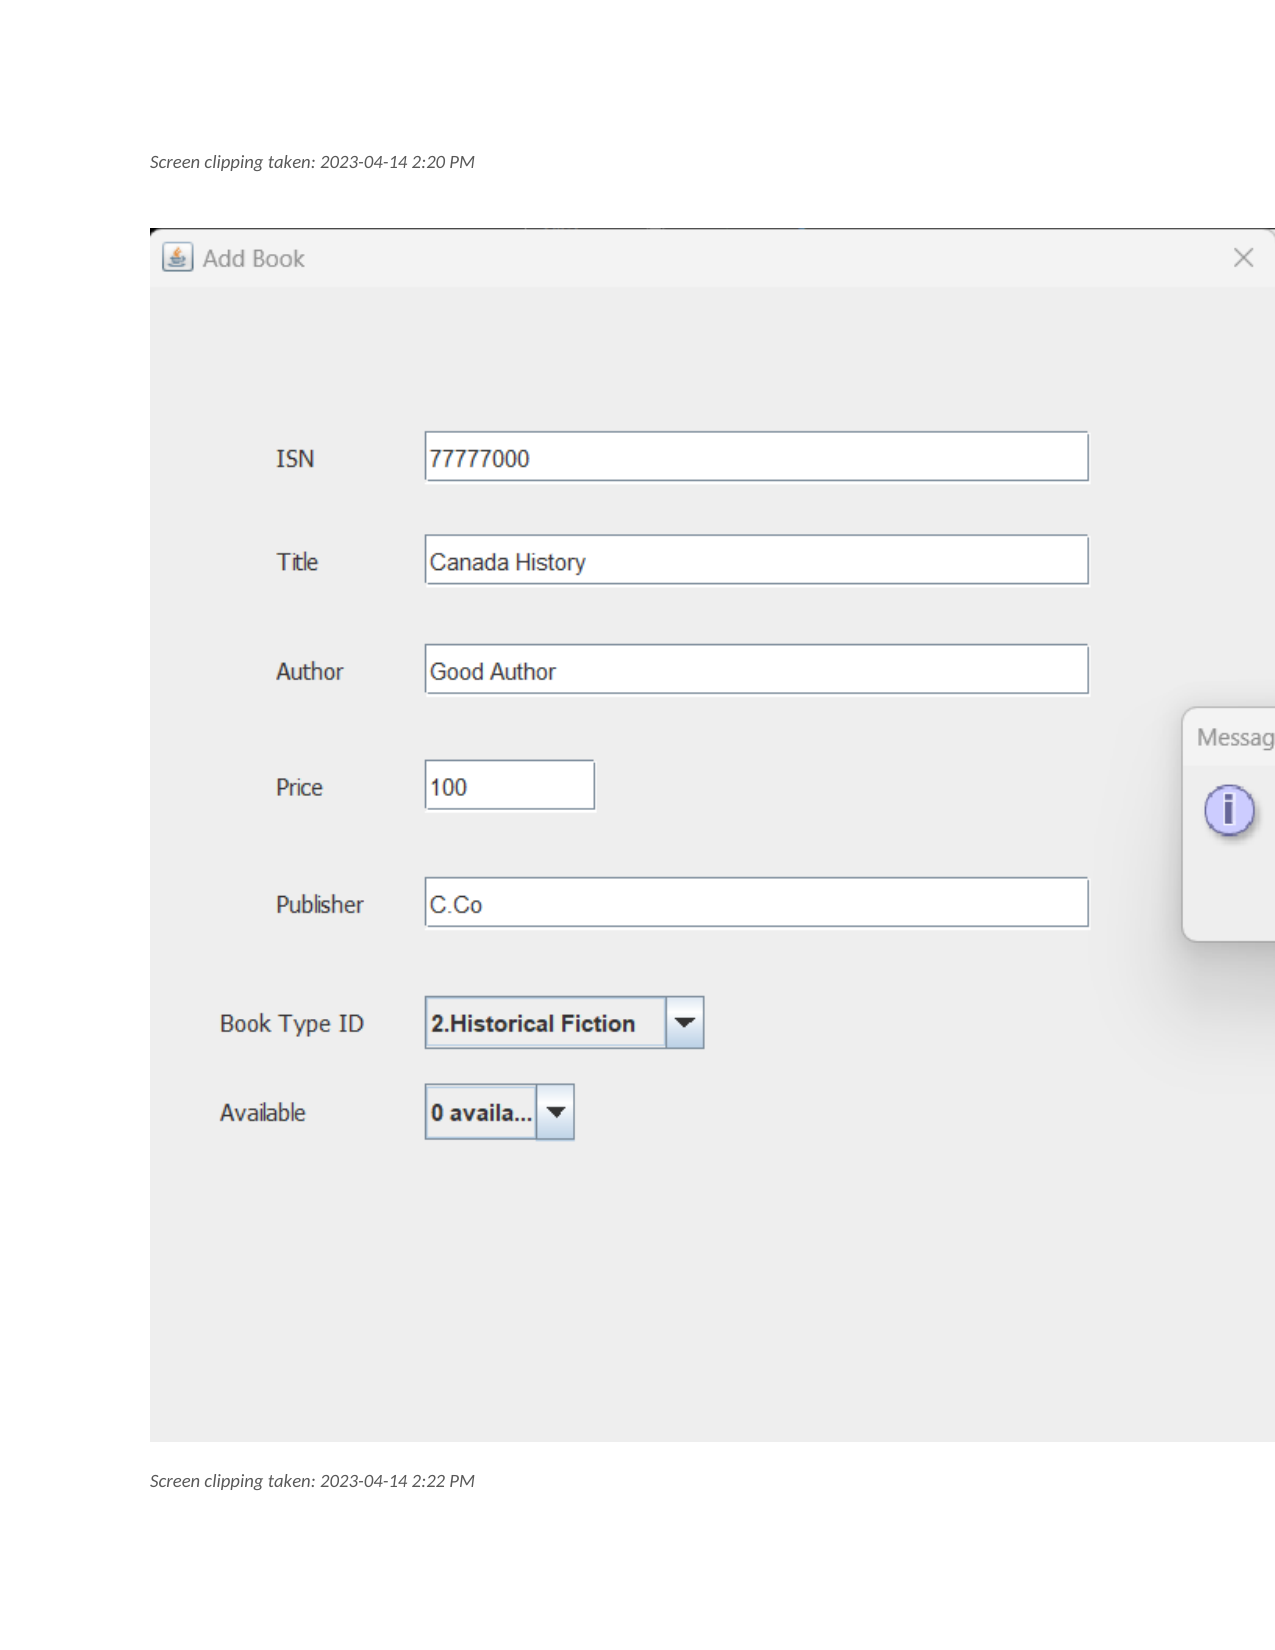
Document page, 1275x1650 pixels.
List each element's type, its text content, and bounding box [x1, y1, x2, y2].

picture [150, 228, 1275, 1442]
text Screen clipping taken: 2023-04-14 2:20 PM [150, 150, 1125, 173]
text Screen clipping taken: 2023-04-14 2:22 PM [150, 1469, 1125, 1492]
